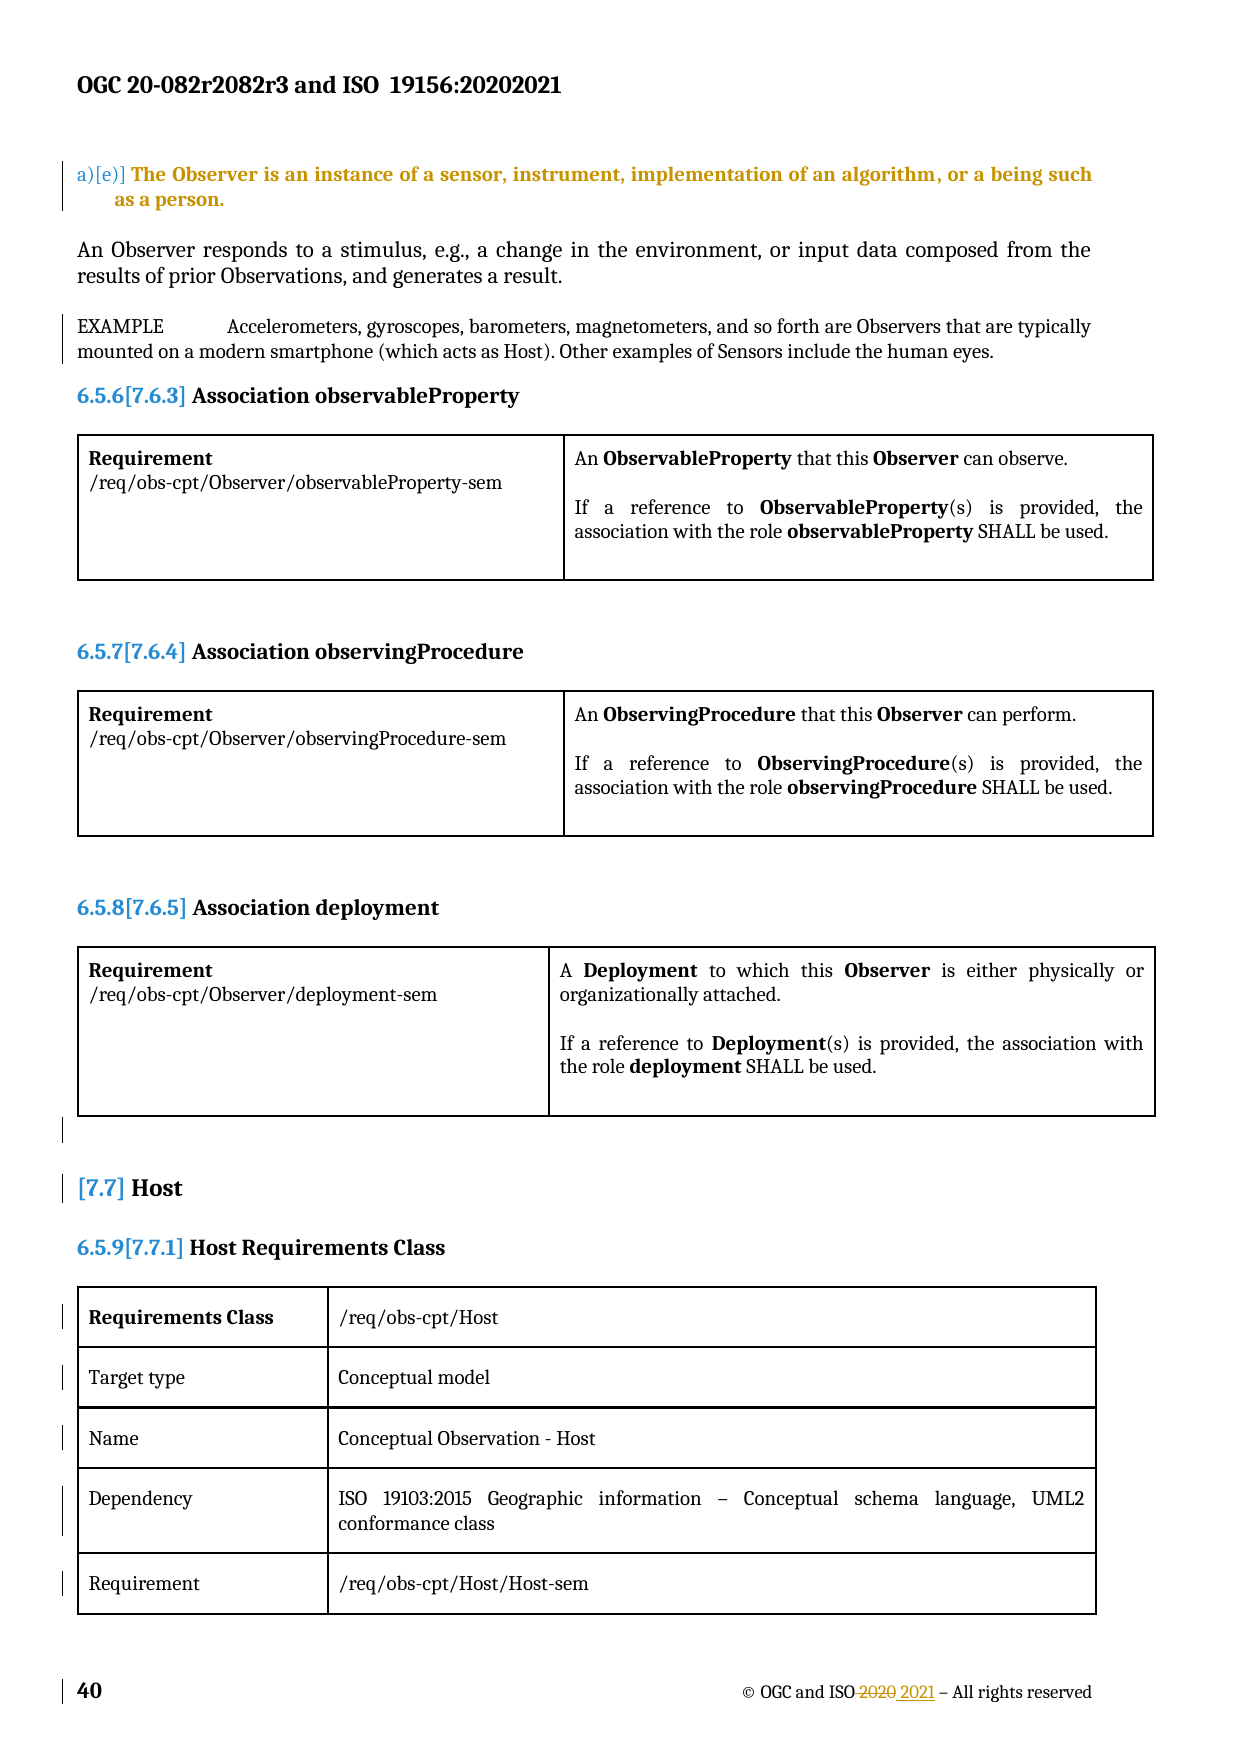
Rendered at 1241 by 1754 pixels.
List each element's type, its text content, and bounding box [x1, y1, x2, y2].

text EXAMPLE Accelerometers, gyroscopes, barometers, magnetometers, and so forth are Observers that are typically mounted on a modern smartphone (which acts as Host). Other examples of Sensors include the human eyes. [77, 314, 1092, 364]
list The Observer is an instance of a sensor, instrument, implementation of an algorithm, or a being such as a person. [77, 161, 1092, 211]
table_cell Conceptual Observation - Host [329, 1409, 1095, 1467]
table_header A Deployment to which this Observer is either physically or organizationally attached. If a reference to Deployment(s) is provided, the association with the role deployment SHALL be used. [550, 948, 1154, 1114]
subtitle Association observableProperty [77, 383, 1092, 409]
table_cell ISO 19103:2015 Geographic information – Conceptual schema language, UML2 conformance class [329, 1469, 1095, 1552]
table_cell Requirement [79, 1554, 327, 1613]
table_cell Name [79, 1409, 327, 1467]
table_cell Target type [79, 1348, 327, 1406]
subtitle Association deployment [77, 894, 1092, 921]
table_header Requirement /req/obs-cpt/Observer/deployment-sem [79, 948, 548, 1114]
table_header An ObservableProperty that this Observer can observe. If a reference to ObservableProperty(s) is provided, the association with the role observableProperty SHALL be used. [565, 436, 1152, 579]
table_header Requirement /req/obs-cpt/Observer/observingProcedure-sem [79, 692, 563, 835]
table_header Requirement /req/obs-cpt/Observer/observableProperty-sem [79, 436, 563, 579]
table_cell Dependency [79, 1469, 327, 1552]
subtitle Association observingProcedure [77, 639, 1092, 665]
table_header Requirements Class [79, 1288, 327, 1346]
subtitle Host [77, 1174, 1092, 1203]
subtitle Host Requirements Class [77, 1234, 1092, 1261]
table_header /req/obs-cpt/Host [329, 1288, 1095, 1346]
text An Observer responds to a stimulus, e.g., a change in the environment, or input data composed from the results of prior Observations, and generates a result. [77, 236, 1092, 289]
table_cell /req/obs-cpt/Host/Host-sem [329, 1554, 1095, 1613]
table_cell Conceptual model [329, 1348, 1095, 1406]
table_header An ObservingProcedure that this Observer can perform. If a reference to ObservingProcedure(s) is provided, the association with the role observingProcedure SHALL be used. [565, 692, 1152, 835]
